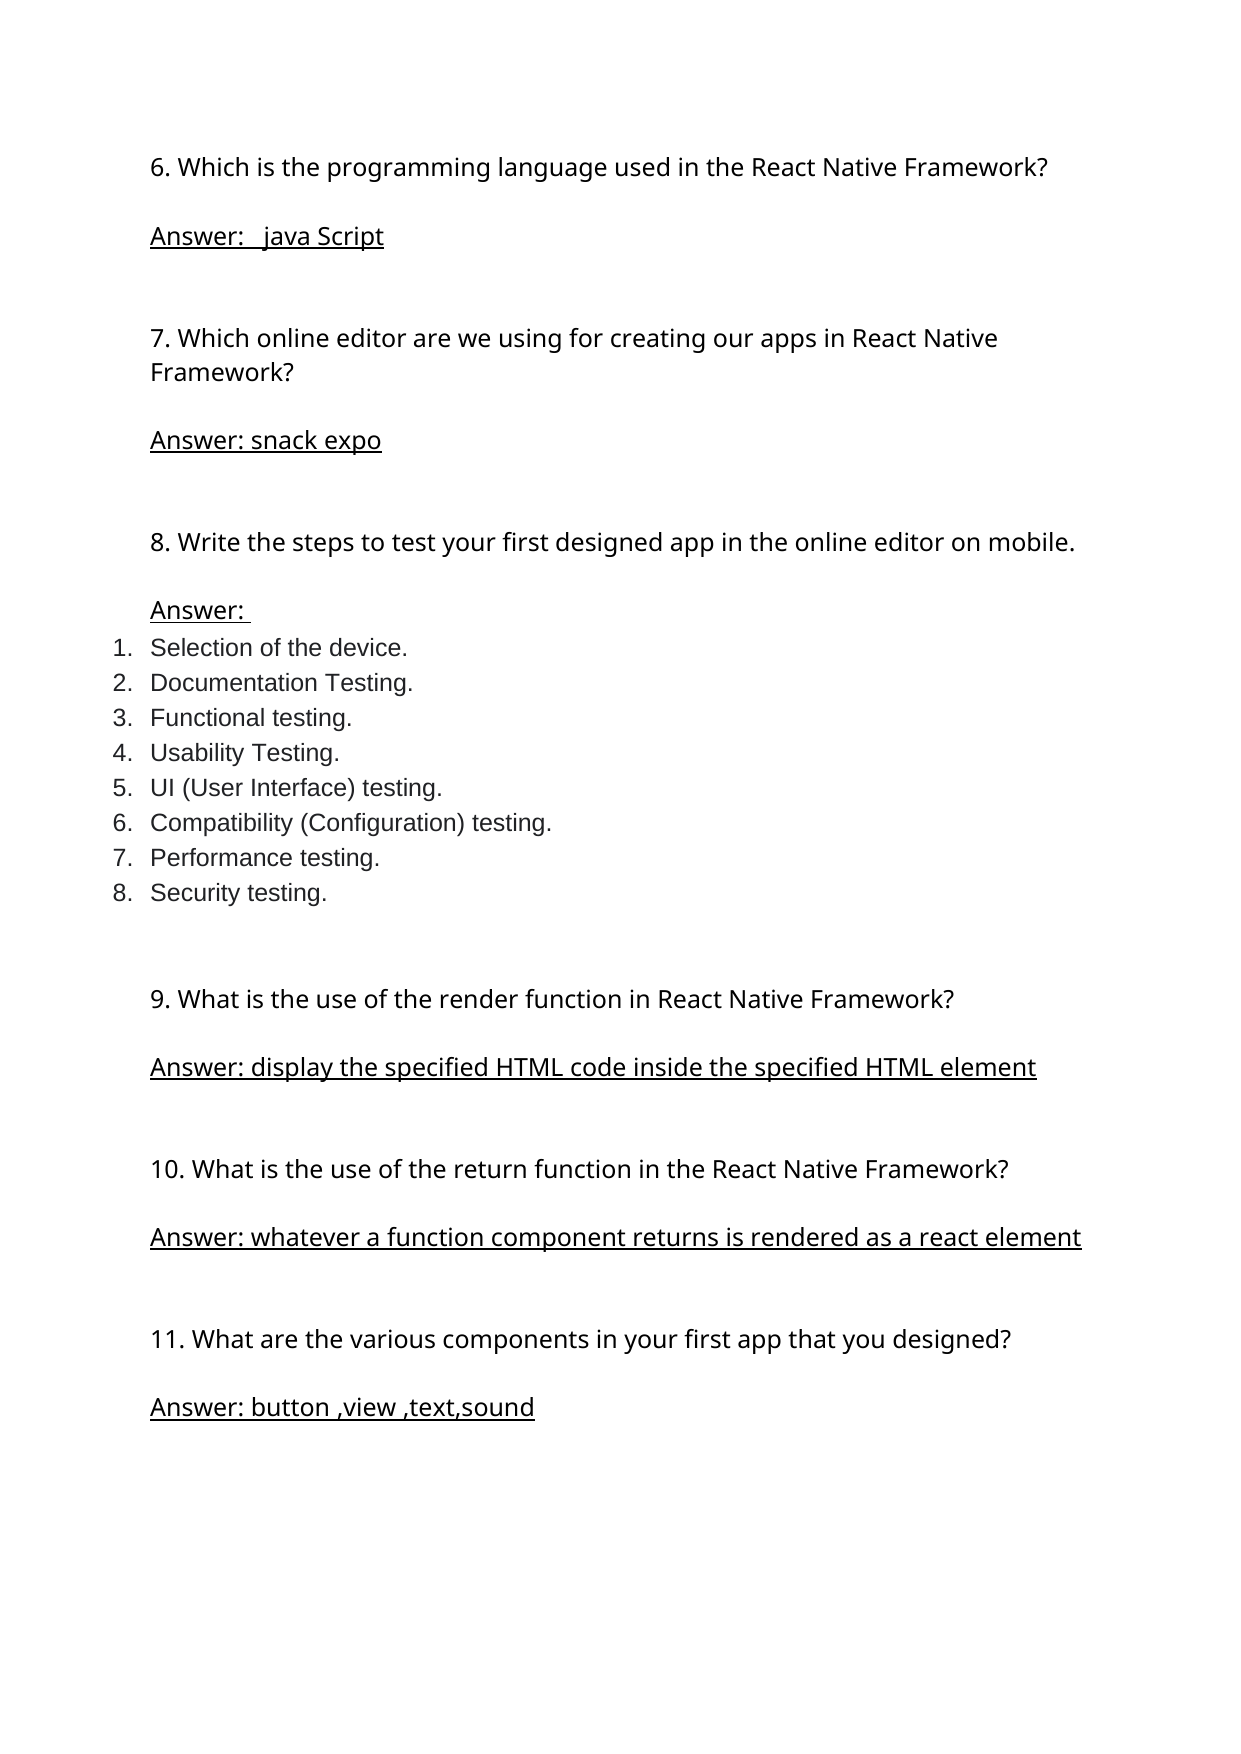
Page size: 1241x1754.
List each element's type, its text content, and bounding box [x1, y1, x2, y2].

text 7. Which online editor are we using for creating our apps in React Native Framework? [150, 320, 1090, 388]
text 6. Which is the programming language used in the React Native Framework? [150, 150, 1090, 184]
list Selection of the device. [112, 633, 1090, 662]
list Functional testing. [112, 703, 1090, 732]
text Answer: [150, 593, 1090, 627]
list Performance testing. [112, 843, 1090, 872]
list Compatibility (Configuration) testing. [112, 808, 1090, 837]
text Answer: button ,view ,text,sound [150, 1390, 1090, 1424]
text Answer: display the specified HTML code inside the specified HTML element [150, 1049, 1090, 1083]
text Answer: whatever a function component returns is rendered as a react element [150, 1220, 1090, 1254]
text Answer: java Script [150, 218, 1090, 252]
text Answer: snack expo [150, 422, 1090, 457]
text 10. What is the use of the return function in the React Native Framework? [150, 1152, 1090, 1186]
text 11. What are the various components in your first app that you designed? [150, 1322, 1090, 1356]
list Usability Testing. [112, 738, 1090, 767]
list UI (User Interface) testing. [112, 773, 1090, 802]
list Documentation Testing. [112, 668, 1090, 697]
list Security testing. [112, 878, 1090, 907]
text 8. Write the steps to test your first designed app in the online editor on mobile. [150, 525, 1090, 559]
text 9. What is the use of the render function in React Native Framework? [150, 981, 1090, 1015]
